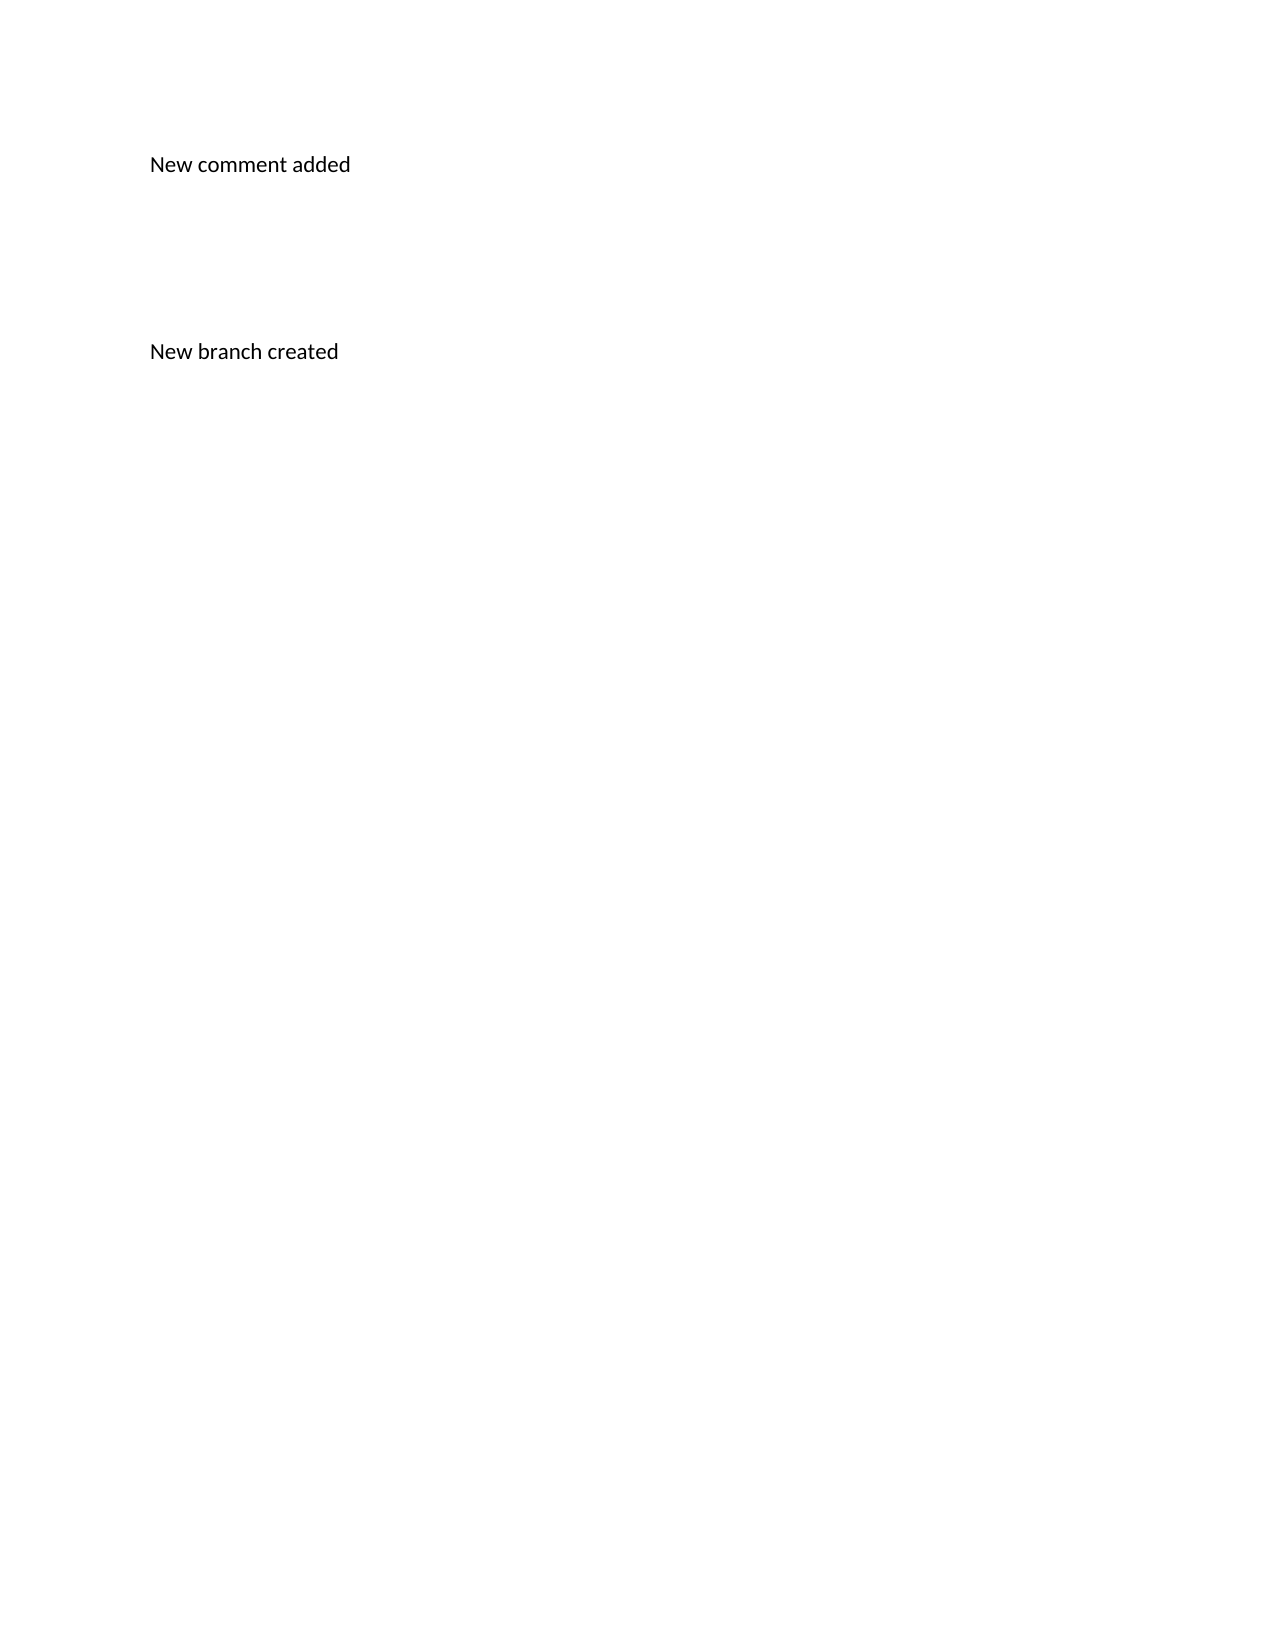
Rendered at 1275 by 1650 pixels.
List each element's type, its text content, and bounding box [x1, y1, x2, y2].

text New comment added [150, 150, 1125, 178]
text New branch created [150, 337, 1125, 366]
